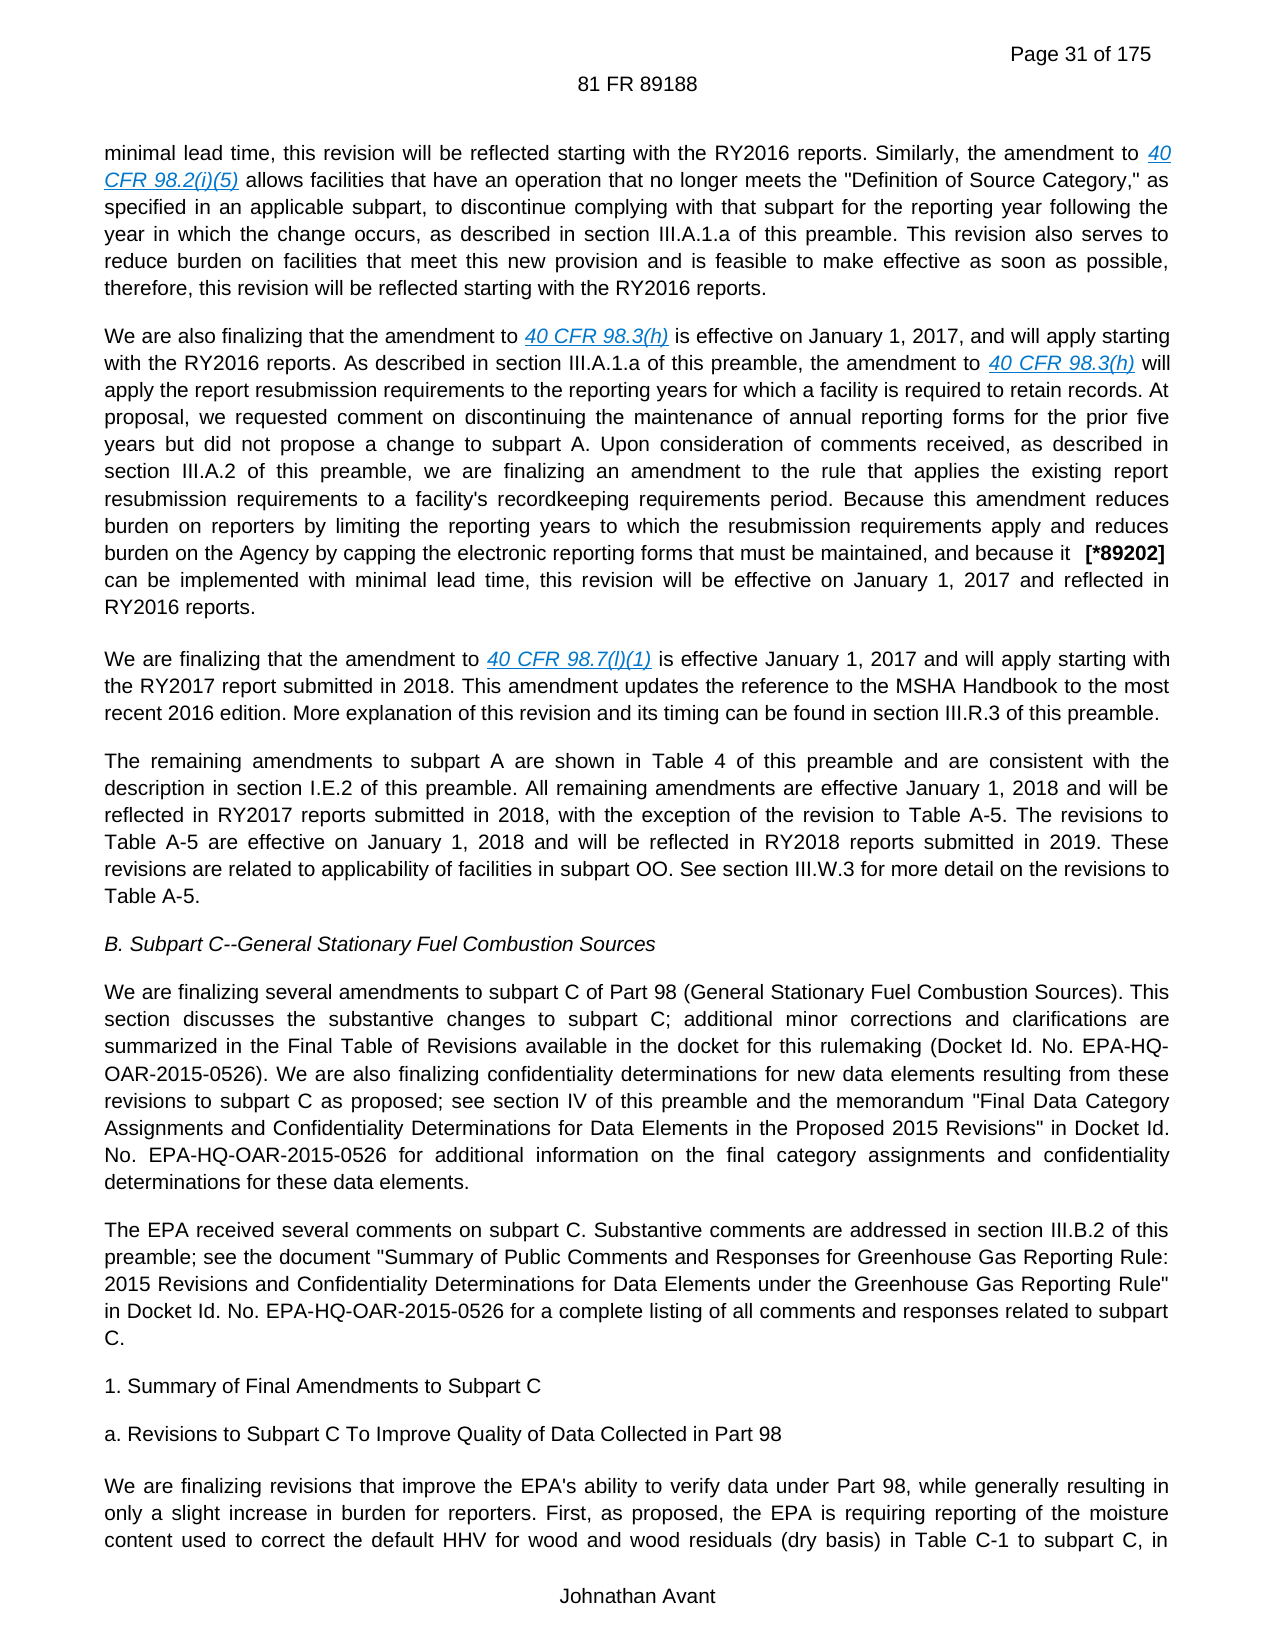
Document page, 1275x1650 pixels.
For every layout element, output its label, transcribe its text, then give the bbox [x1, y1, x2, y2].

text B. Subpart C--General Stationary Fuel Combustion Sources [104, 929, 1171, 956]
text The EPA received several comments on subpart C. Substantive comments are addressed in section III.B.2 of this preamble; see the document "Summary of Public Comments and Responses for Greenhouse Gas Reporting Rule: 2015 Revisions and Confidentiality Determinations for Data Elements under the Greenhouse Gas Reporting Rule" in Docket Id. No. EPA-HQ-OAR-2015-0526 for a complete listing of all comments and responses related to subpart C. [104, 1214, 1171, 1350]
text The remaining amendments to subpart A are shown in Table 4 of this preamble and are consistent with the description in section I.E.2 of this preamble. All remaining amendments are effective January 1, 2018 and will be reflected in RY2017 reports submitted in 2018, with the exception of the revision to Table A-5. The revisions to Table A-5 are effective on January 1, 2018 and will be reflected in RY2018 reports submitted in 2019. These revisions are related to applicability of facilities in subpart OO. See section III.W.3 for more detail on the revisions to Table A-5. [104, 746, 1171, 908]
text We are also finalizing that the amendment to 40 CFR 98.3(h) is effective on January 1, 2017, and will apply starting with the RY2016 reports. As described in section III.A.1.a of this preamble, the amendment to 40 CFR 98.3(h) will apply the report resubmission requirements to the reporting years for which a facility is required to retain records. At proposal, we requested comment on discontinuing the maintenance of annual reporting forms for the prior five years but did not propose a change to subpart A. Upon consideration of comments received, as described in section III.A.2 of this preamble, we are finalizing an amendment to the rule that applies the existing report resubmission requirements to a facility's recordkeeping requirements period. Because this amendment reduces burden on reporters by limiting the reporting years to which the resubmission requirements apply and reduces burden on the Agency by capping the electronic reporting forms that must be maintained, and because it [*89202] can be implemented with minimal lead time, this revision will be effective on January 1, 2017 and reflected in RY2016 reports. [104, 321, 1171, 619]
text 1. Summary of Final Amendments to Subpart C [104, 1371, 1171, 1398]
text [104, 1471, 1171, 1552]
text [104, 137, 1171, 300]
text a. Revisions to Subpart C To Improve Quality of Data Collected in Part 98 [104, 1419, 1171, 1446]
text We are finalizing that the amendment to 40 CFR 98.7(l)(1) is effective January 1, 2017 and will apply starting with the RY2017 report submitted in 2018. This amendment updates the reference to the MSHA Handbook to the most recent 2016 edition. More explanation of this revision and its timing can be found in section III.R.3 of this preamble. [104, 644, 1171, 725]
text We are finalizing several amendments to subpart C of Part 98 (General Stationary Fuel Combustion Sources). This section discusses the substantive changes to subpart C; additional minor corrections and clarifications are summarized in the Final Table of Revisions available in the docket for this rulemaking (Docket Id. No. EPA-HQ-OAR-2015-0526). We are also finalizing confidentiality determinations for new data elements resulting from these revisions to subpart C as proposed; see section IV of this preamble and the memorandum "Final Data Category Assignments and Confidentiality Determinations for Data Elements in the Proposed 2015 Revisions" in Docket Id. No. EPA-HQ-OAR-2015-0526 for additional information on the final category assignments and confidentiality determinations for these data elements. [104, 977, 1171, 1194]
